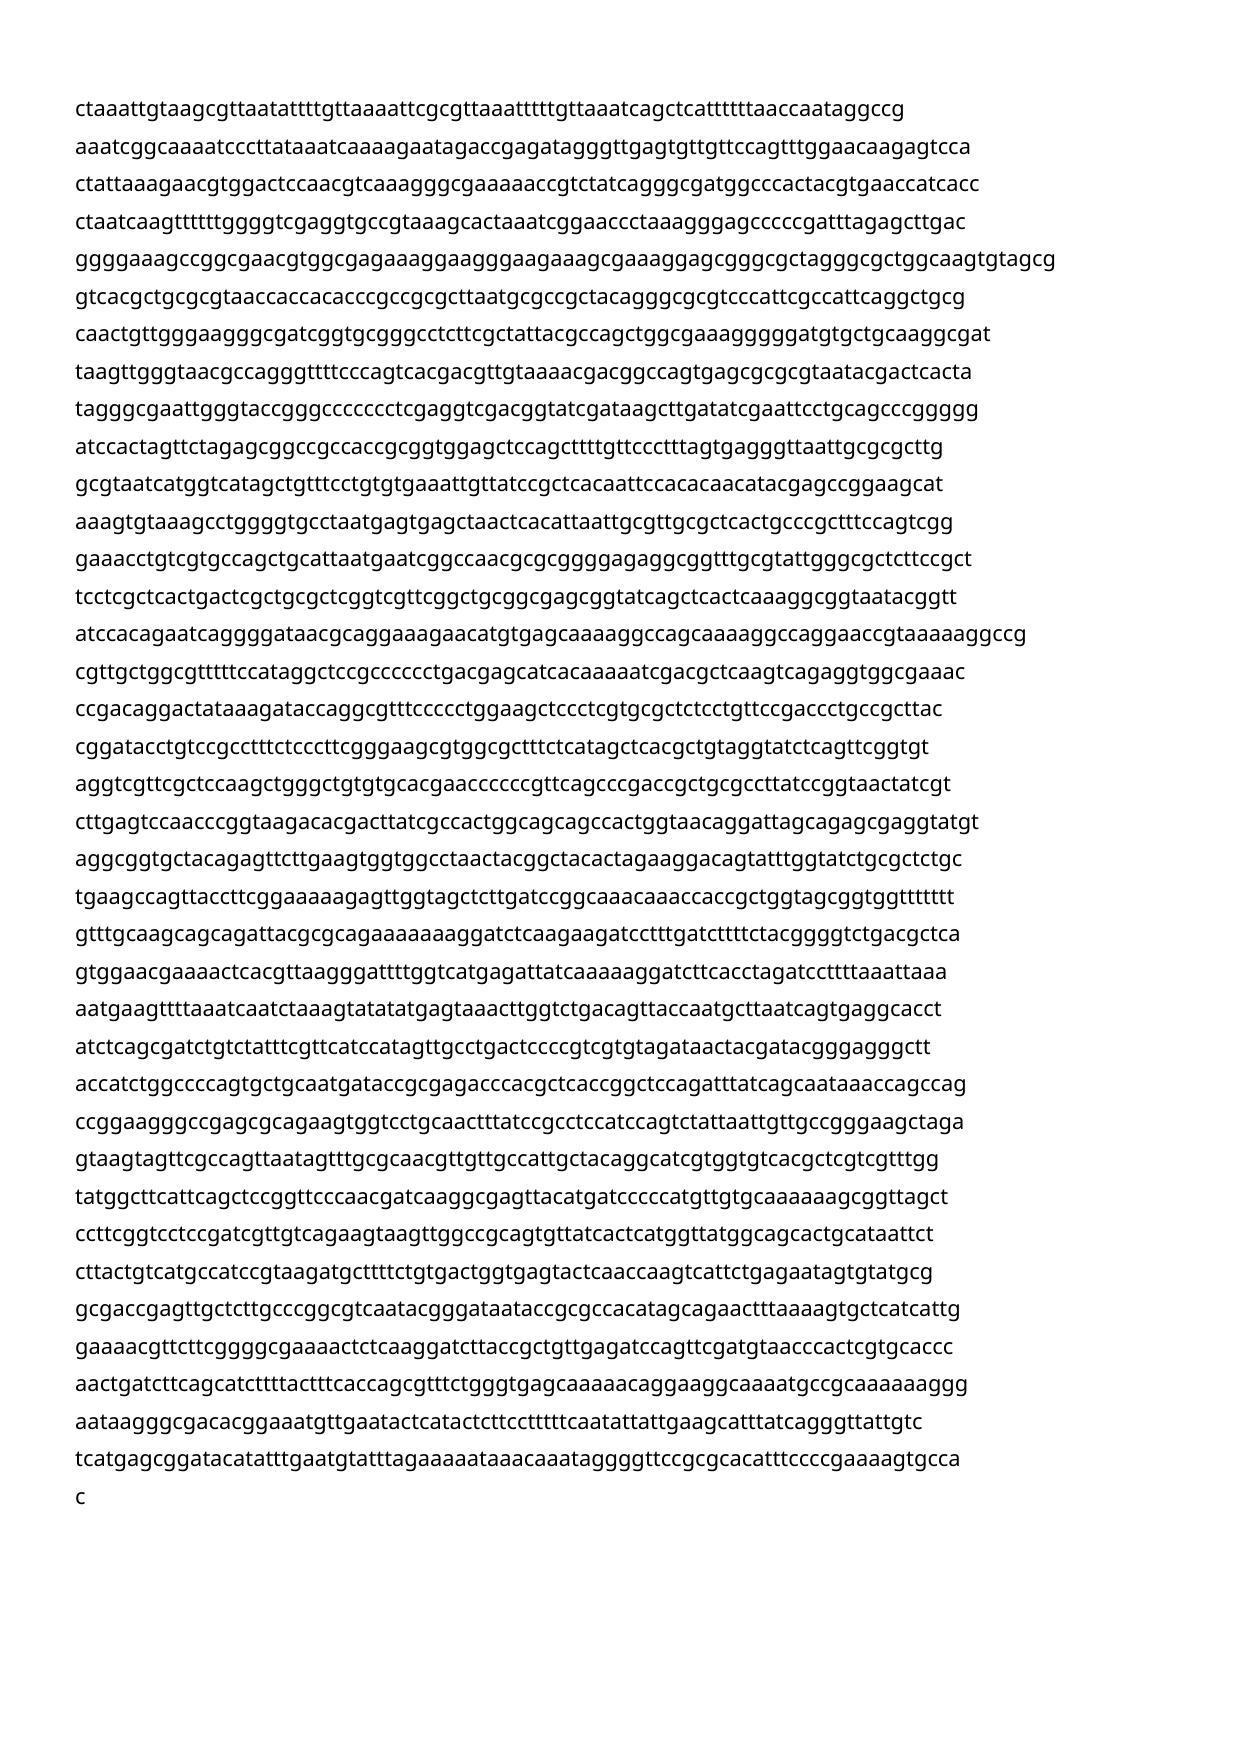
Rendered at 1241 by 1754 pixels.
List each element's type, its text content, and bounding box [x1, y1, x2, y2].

text ccgacaggactataaagataccaggcgtttccccctggaagctccctcgtgcgctctcctgttccgaccctgccgcttac [75, 689, 1165, 727]
text cggatacctgtccgcctttctcccttcgggaagcgtggcgctttctcatagctcacgctgtaggtatctcagttcggtgt [75, 727, 1165, 764]
text tgaagccagttaccttcggaaaaagagttggtagctcttgatccggcaaacaaaccaccgctggtagcggtggttttttt [75, 877, 1165, 914]
text aggcggtgctacagagttcttgaagtggtggcctaactacggctacactagaaggacagtatttggtatctgcgctctgc [75, 839, 1165, 877]
text ctaaattgtaagcgttaatattttgttaaaattcgcgttaaatttttgttaaatcagctcattttttaaccaataggccg [75, 89, 1165, 127]
text ccttcggtcctccgatcgttgtcagaagtaagttggccgcagtgttatcactcatggttatggcagcactgcataattct [75, 1214, 1165, 1252]
text gtaagtagttcgccagttaatagtttgcgcaacgttgttgccattgctacaggcatcgtggtgtcacgctcgtcgtttgg [75, 1139, 1165, 1177]
text aactgatcttcagcatcttttactttcaccagcgtttctgggtgagcaaaaacaggaaggcaaaatgccgcaaaaaaggg [75, 1364, 1165, 1402]
text gaaaacgttcttcggggcgaaaactctcaaggatcttaccgctgttgagatccagttcgatgtaacccactcgtgcaccc [75, 1327, 1165, 1364]
text c [75, 1477, 1165, 1514]
text ccggaagggccgagcgcagaagtggtcctgcaactttatccgcctccatccagtctattaattgttgccgggaagctaga [75, 1102, 1165, 1139]
text tagggcgaattgggtaccgggccccccctcgaggtcgacggtatcgataagcttgatatcgaattcctgcagcccggggg [75, 389, 1165, 427]
text taagttgggtaacgccagggttttcccagtcacgacgttgtaaaacgacggccagtgagcgcgcgtaatacgactcacta [75, 352, 1165, 389]
text gcgtaatcatggtcatagctgtttcctgtgtgaaattgttatccgctcacaattccacacaacatacgagccggaagcat [75, 464, 1165, 502]
text aaagtgtaaagcctggggtgcctaatgagtgagctaactcacattaattgcgttgcgctcactgcccgctttccagtcgg [75, 502, 1165, 539]
text atccacagaatcaggggataacgcaggaaagaacatgtgagcaaaaggccagcaaaaggccaggaaccgtaaaaaggccg [75, 614, 1165, 652]
text ggggaaagccggcgaacgtggcgagaaaggaagggaagaaagcgaaaggagcgggcgctagggcgctggcaagtgtagcg [75, 239, 1165, 277]
text accatctggccccagtgctgcaatgataccgcgagacccacgctcaccggctccagatttatcagcaataaaccagccag [75, 1064, 1165, 1102]
text tatggcttcattcagctccggttcccaacgatcaaggcgagttacatgatcccccatgttgtgcaaaaaagcggttagct [75, 1177, 1165, 1214]
text tcatgagcggatacatatttgaatgtatttagaaaaataaacaaataggggttccgcgcacatttccccgaaaagtgcca [75, 1439, 1165, 1477]
text cttactgtcatgccatccgtaagatgcttttctgtgactggtgagtactcaaccaagtcattctgagaatagtgtatgcg [75, 1252, 1165, 1289]
text caactgttgggaagggcgatcggtgcgggcctcttcgctattacgccagctggcgaaagggggatgtgctgcaaggcgat [75, 314, 1165, 352]
text aggtcgttcgctccaagctgggctgtgtgcacgaaccccccgttcagcccgaccgctgcgccttatccggtaactatcgt [75, 764, 1165, 802]
text aataagggcgacacggaaatgttgaatactcatactcttcctttttcaatattattgaagcatttatcagggttattgtc [75, 1402, 1165, 1439]
text gtttgcaagcagcagattacgcgcagaaaaaaaggatctcaagaagatcctttgatcttttctacggggtctgacgctca [75, 914, 1165, 952]
text atccactagttctagagcggccgccaccgcggtggagctccagcttttgttccctttagtgagggttaattgcgcgcttg [75, 427, 1165, 464]
text cttgagtccaacccggtaagacacgacttatcgccactggcagcagccactggtaacaggattagcagagcgaggtatgt [75, 802, 1165, 839]
text tcctcgctcactgactcgctgcgctcggtcgttcggctgcggcgagcggtatcagctcactcaaaggcggtaatacggtt [75, 577, 1165, 614]
text gcgaccgagttgctcttgcccggcgtcaatacgggataataccgcgccacatagcagaactttaaaagtgctcatcattg [75, 1289, 1165, 1327]
text aatgaagttttaaatcaatctaaagtatatatgagtaaacttggtctgacagttaccaatgcttaatcagtgaggcacct [75, 989, 1165, 1027]
text gaaacctgtcgtgccagctgcattaatgaatcggccaacgcgcggggagaggcggtttgcgtattgggcgctcttccgct [75, 539, 1165, 577]
text ctattaaagaacgtggactccaacgtcaaagggcgaaaaaccgtctatcagggcgatggcccactacgtgaaccatcacc [75, 164, 1165, 202]
text atctcagcgatctgtctatttcgttcatccatagttgcctgactccccgtcgtgtagataactacgatacgggagggctt [75, 1027, 1165, 1064]
text gtcacgctgcgcgtaaccaccacacccgccgcgcttaatgcgccgctacagggcgcgtcccattcgccattcaggctgcg [75, 277, 1165, 314]
text gtggaacgaaaactcacgttaagggattttggtcatgagattatcaaaaaggatcttcacctagatccttttaaattaaa [75, 952, 1165, 989]
text ctaatcaagttttttggggtcgaggtgccgtaaagcactaaatcggaaccctaaagggagcccccgatttagagcttgac [75, 202, 1165, 239]
text cgttgctggcgtttttccataggctccgcccccctgacgagcatcacaaaaatcgacgctcaagtcagaggtggcgaaac [75, 652, 1165, 689]
text aaatcggcaaaatcccttataaatcaaaagaatagaccgagatagggttgagtgttgttccagtttggaacaagagtcca [75, 127, 1165, 164]
